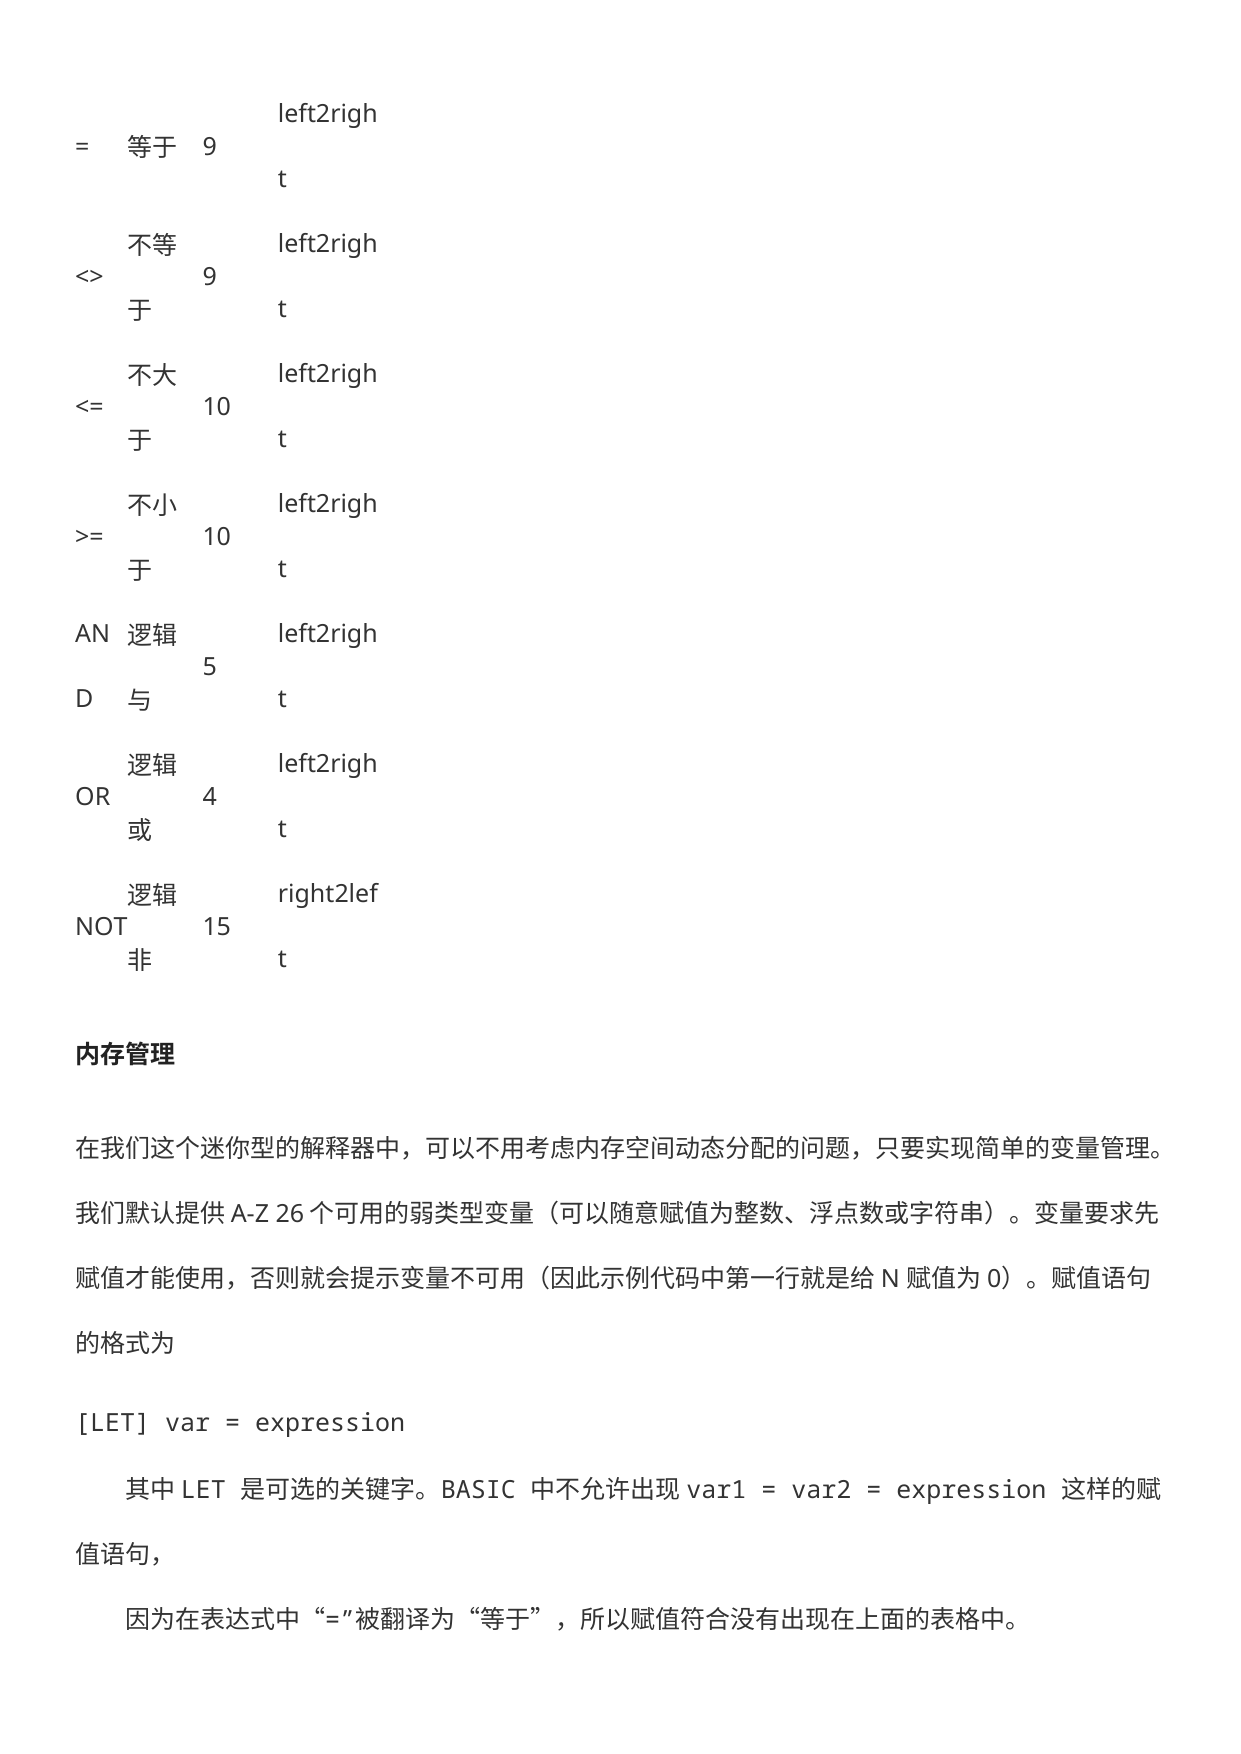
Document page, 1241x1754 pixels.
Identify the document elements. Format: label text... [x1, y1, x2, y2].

table_cell = [75, 81, 127, 211]
table_cell left2right [278, 341, 379, 471]
table_cell 5 [202, 601, 278, 731]
table_cell 9 [202, 81, 278, 211]
table_cell 10 [202, 341, 278, 471]
text 因为在表达式中“=”被翻译为“等于”，所以赋值符合没有出现在上面的表格中。 [75, 1585, 1165, 1650]
table_cell 9 [202, 211, 278, 341]
table_cell left2right [278, 211, 379, 341]
table_cell 不大于 [128, 341, 202, 471]
table_cell left2right [278, 601, 379, 731]
table_cell 不小于 [128, 471, 202, 601]
table_cell 逻辑与 [128, 601, 202, 731]
table_cell >= [75, 471, 127, 601]
table_cell NOT [75, 861, 127, 991]
table_cell 不等于 [128, 211, 202, 341]
text 在我们这个迷你型的解释器中，可以不用考虑内存空间动态分配的问题，只要实现简单的变量管理。我们默认提供 A-Z 26个可用的弱类型变量（可以随意赋值为整数、浮点数或字符串）。变量要求先赋值才能使用，否则就会提示变量不可用（因此示例代码中第一行就是给 N 赋值为 0）。赋值语句的格式为 [75, 1114, 1165, 1374]
table_cell <= [75, 341, 127, 471]
table_cell OR [75, 731, 127, 861]
table_cell 10 [202, 471, 278, 601]
table_cell 15 [202, 861, 278, 991]
table_cell left2right [278, 731, 379, 861]
table_cell 4 [202, 731, 278, 861]
table_cell left2right [278, 81, 379, 211]
table_cell 等于 [128, 81, 202, 211]
table_cell <> [75, 211, 127, 341]
text 内存管理 [75, 1020, 1165, 1085]
table_cell AND [75, 601, 127, 731]
table_cell 逻辑或 [128, 731, 202, 861]
table_cell 逻辑非 [128, 861, 202, 991]
text 其中 LET 是可选的关键字。BASIC 中不允许出现 var1 = var2 = expression 这样的赋值语句， [75, 1455, 1165, 1585]
table_cell right2left [278, 861, 379, 991]
text [LET] var = expression [75, 1390, 1165, 1455]
table_cell left2right [278, 471, 379, 601]
